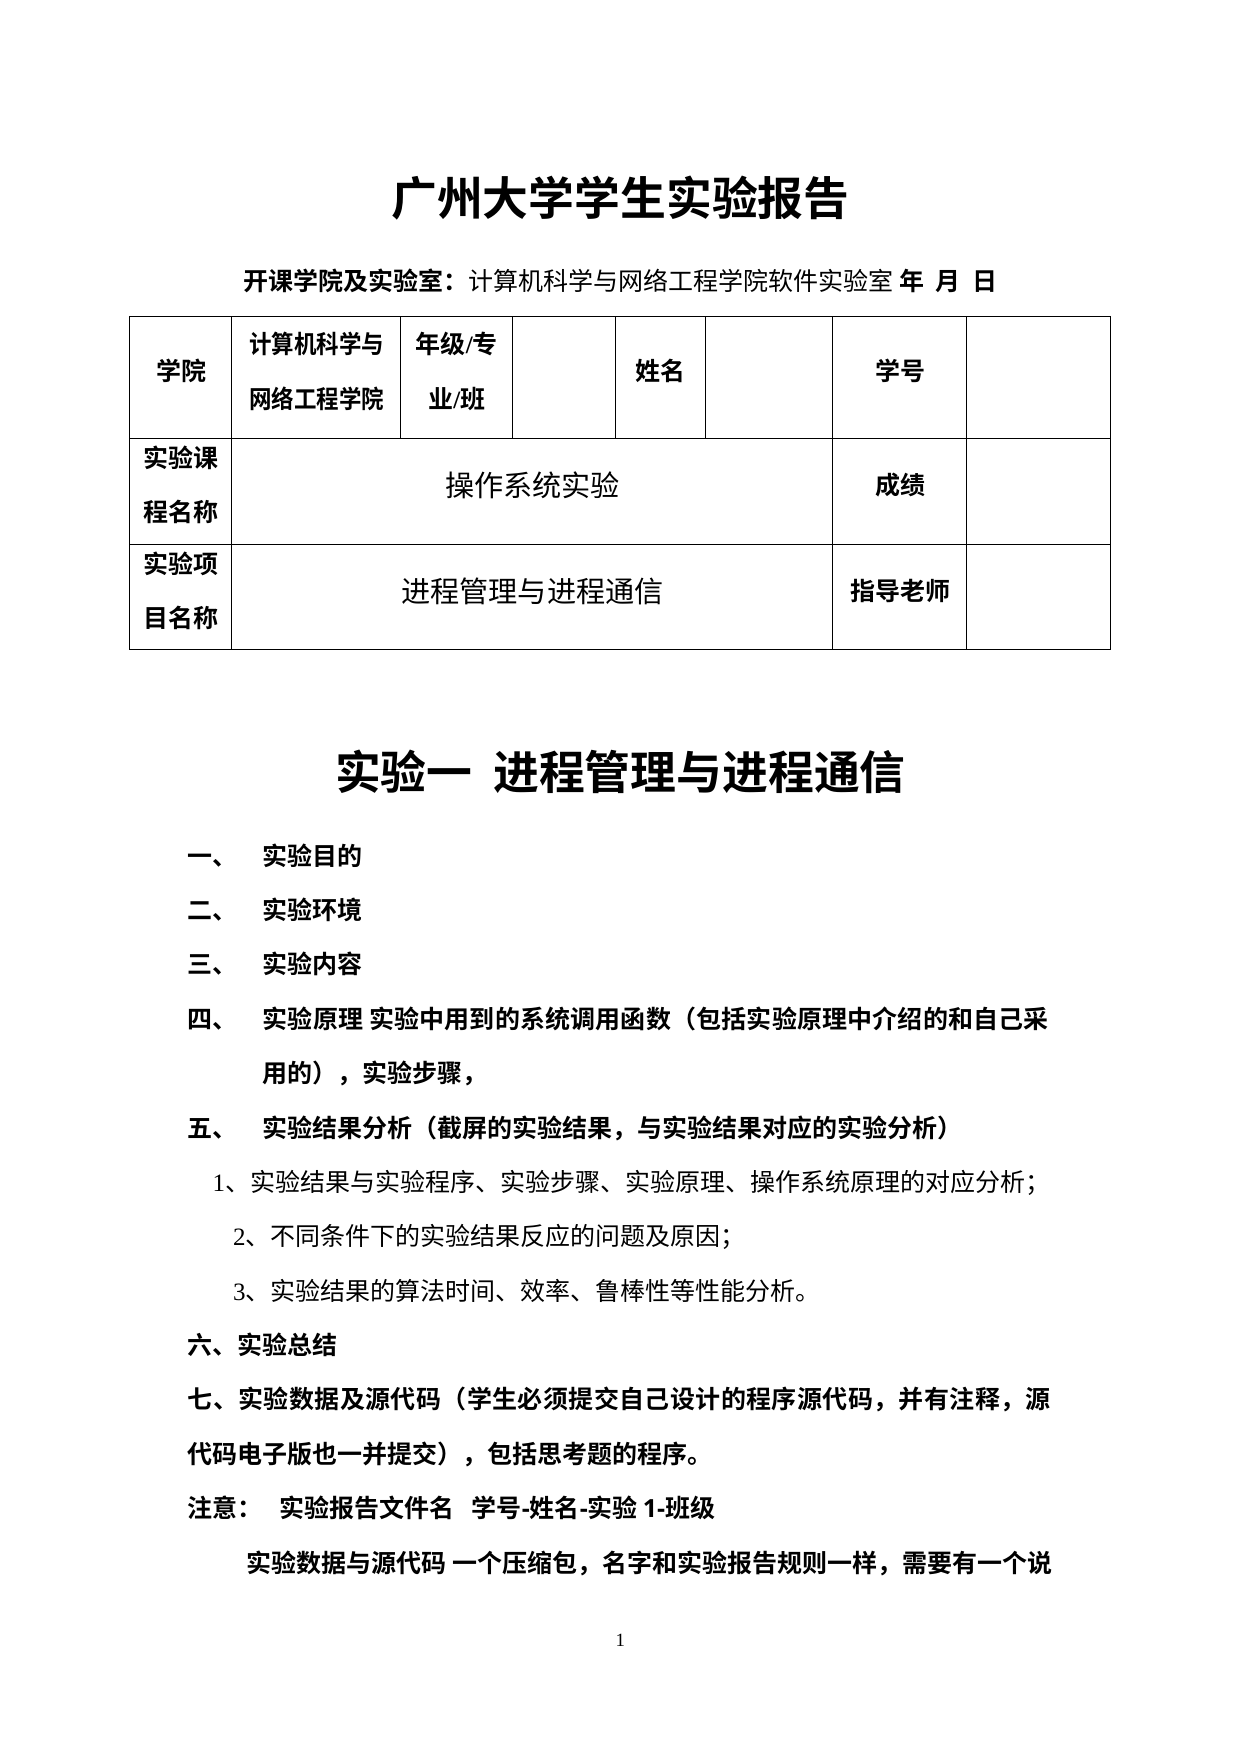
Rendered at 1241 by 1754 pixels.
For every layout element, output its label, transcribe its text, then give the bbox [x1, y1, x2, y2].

table_cell 实验课程名称 [130, 439, 231, 543]
table_cell 指导老师 [833, 545, 966, 649]
text 实验一 进程管理与进程通信 [187, 737, 1053, 803]
table_cell 成绩 [833, 439, 966, 543]
text 2、不同条件下的实验结果反应的问题及原因； [187, 1217, 1053, 1253]
table_cell 进程管理与进程通信 [232, 545, 832, 649]
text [187, 1543, 1053, 1579]
table_cell [967, 439, 1110, 543]
table_header [706, 317, 832, 437]
text 3、实验结果的算法时间、效率、鲁棒性等性能分析。 [187, 1271, 1053, 1307]
text 广州大学学生实验报告 [187, 162, 1053, 228]
text 注意： 实验报告文件名 学号-姓名-实验1-班级 [187, 1489, 1053, 1525]
text 1、实验结果与实验程序、实验步骤、实验原理、操作系统原理的对应分析； [187, 1162, 1053, 1199]
list 实验结果分析（截屏的实验结果，与实验结果对应的实验分析） [187, 1108, 1053, 1144]
list 实验内容 [187, 945, 1053, 981]
list 实验环境 [187, 891, 1053, 927]
table_header [513, 317, 615, 437]
list 实验目的 [187, 836, 1053, 872]
table_header 学号 [833, 317, 966, 437]
table_header 年级/专业/班 [401, 317, 512, 437]
table_cell [967, 545, 1110, 649]
table_cell 操作系统实验 [232, 439, 832, 543]
table_header 姓名 [616, 317, 705, 437]
text 七、实验数据及源代码（学生必须提交自己设计的程序源代码，并有注释，源代码电子版也一并提交），包括思考题的程序。 [187, 1380, 1053, 1471]
table_header 学院 [130, 317, 231, 437]
table_header [967, 317, 1110, 437]
text 开课学院及实验室：计算机科学与网络工程学院软件实验室 年 月 日 [187, 261, 1053, 298]
list 实验原理 实验中用到的系统调用函数（包括实验原理中介绍的和自己采用的），实验步骤， [187, 999, 1053, 1090]
table_cell 实验项目名称 [130, 545, 231, 649]
table_header 计算机科学与网络工程学院 [232, 317, 400, 437]
text 六、实验总结 [187, 1326, 1053, 1362]
